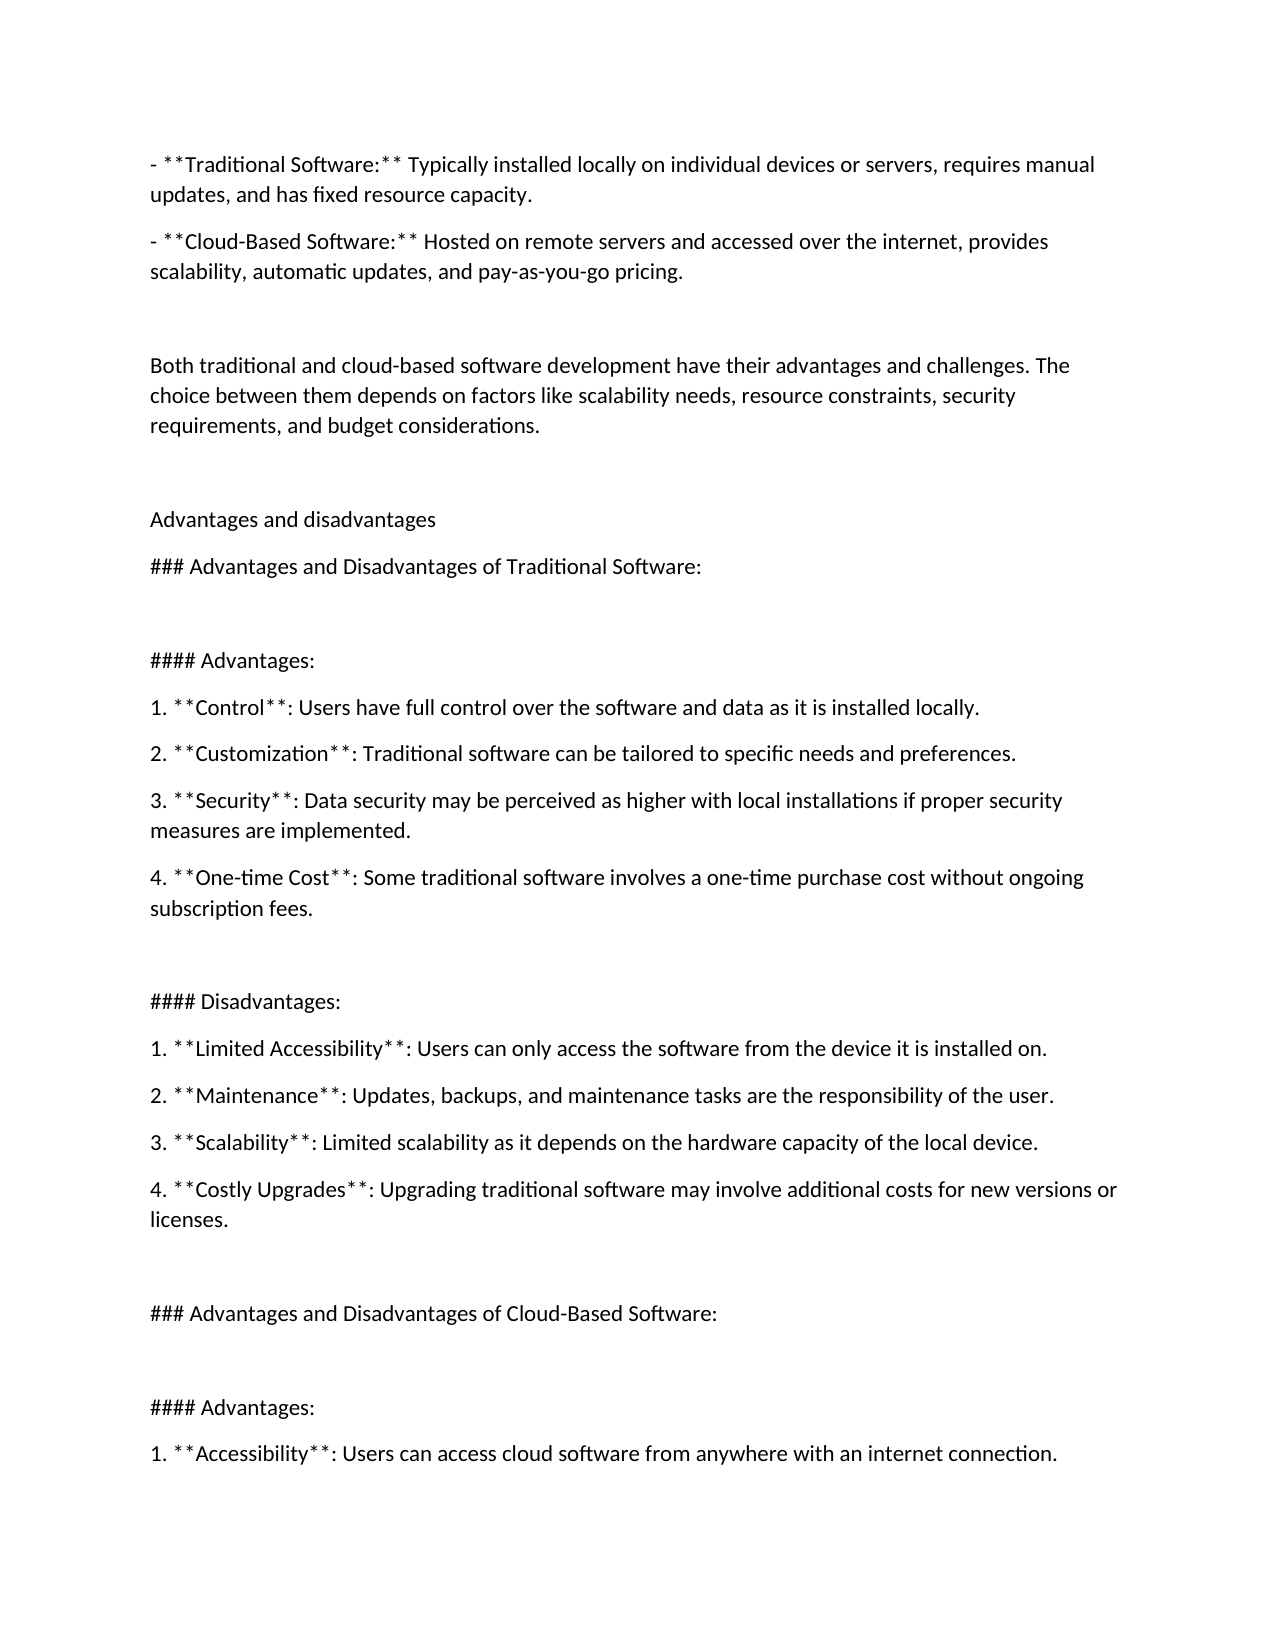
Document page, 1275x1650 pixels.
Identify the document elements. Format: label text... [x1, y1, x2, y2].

text 1. **Accessibility**: Users can access cloud software from anywhere with an internet connection. [150, 1439, 1125, 1468]
text #### Disadvantages: [150, 987, 1125, 1016]
text - **Cloud-Based Software:** Hosted on remote servers and accessed over the internet, provides scalability, automatic updates, and pay-as-you-go pricing. [150, 227, 1125, 285]
text Both traditional and cloud-based software development have their advantages and challenges. The choice between them depends on factors like scalability needs, resource constraints, security requirements, and budget considerations. [150, 351, 1125, 439]
text 3. **Scalability**: Limited scalability as it depends on the hardware capacity of the local device. [150, 1128, 1125, 1156]
text 3. **Security**: Data security may be perceived as higher with local installations if proper security measures are implemented. [150, 786, 1125, 845]
text 1. **Control**: Users have full control over the software and data as it is installed locally. [150, 693, 1125, 721]
text 2. **Maintenance**: Updates, backups, and maintenance tasks are the responsibility of the user. [150, 1081, 1125, 1109]
text ### Advantages and Disadvantages of Cloud-Based Software: [150, 1299, 1125, 1327]
text Advantages and disadvantages [150, 505, 1125, 533]
text #### Advantages: [150, 646, 1125, 674]
text 4. **One-time Cost**: Some traditional software involves a one-time purchase cost without ongoing subscription fees. [150, 863, 1125, 922]
text 1. **Limited Accessibility**: Users can only access the software from the device it is installed on. [150, 1034, 1125, 1062]
text - **Traditional Software:** Typically installed locally on individual devices or servers, requires manual updates, and has fixed resource capacity. [150, 150, 1125, 208]
text #### Advantages: [150, 1393, 1125, 1421]
text 2. **Customization**: Traditional software can be tailored to specific needs and preferences. [150, 739, 1125, 768]
text ### Advantages and Disadvantages of Traditional Software: [150, 552, 1125, 580]
text 4. **Costly Upgrades**: Upgrading traditional software may involve additional costs for new versions or licenses. [150, 1175, 1125, 1233]
